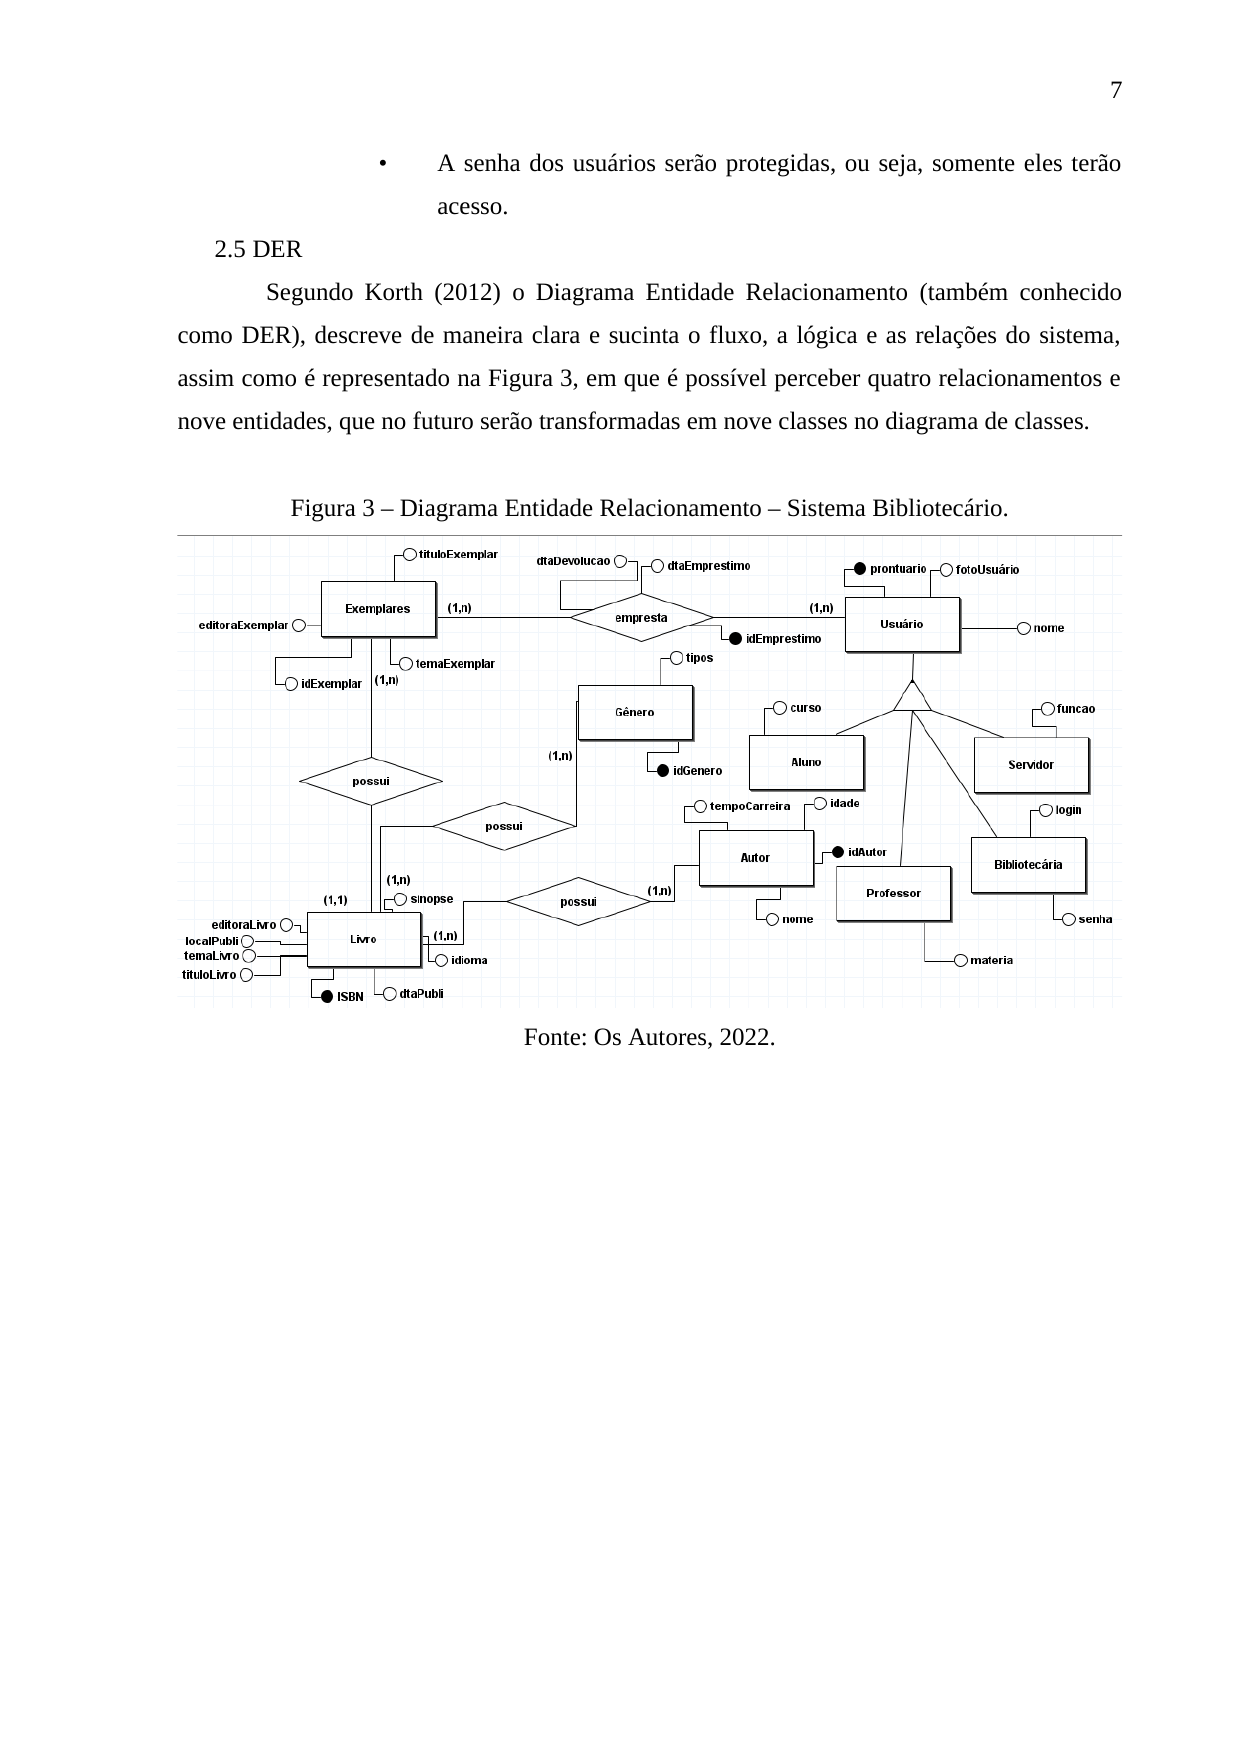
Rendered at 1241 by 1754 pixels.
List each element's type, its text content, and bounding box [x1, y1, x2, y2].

picture [177, 535, 1123, 1008]
subtitle DER [214, 234, 1122, 263]
text Fonte: Os Autores, 2022. [177, 1022, 1122, 1051]
text Segundo Korth (2012) o Diagrama Entidade Relacionamento (também conhecido como DER), descreve de maneira clara e sucinta o fluxo, a lógica e as relações do sistema, assim como é representado na Figura 3, em que é possível perceber quatro relacionamentos e nove entidades, que no futuro serão transformadas em nove classes no diagrama de classes. [177, 277, 1122, 435]
text Figura 3 – Diagrama Entidade Relacionamento – Sistema Bibliotecário. [177, 493, 1122, 521]
list A senha dos usuários serão protegidas, ou seja, somente eles terão acesso. [378, 148, 1122, 219]
